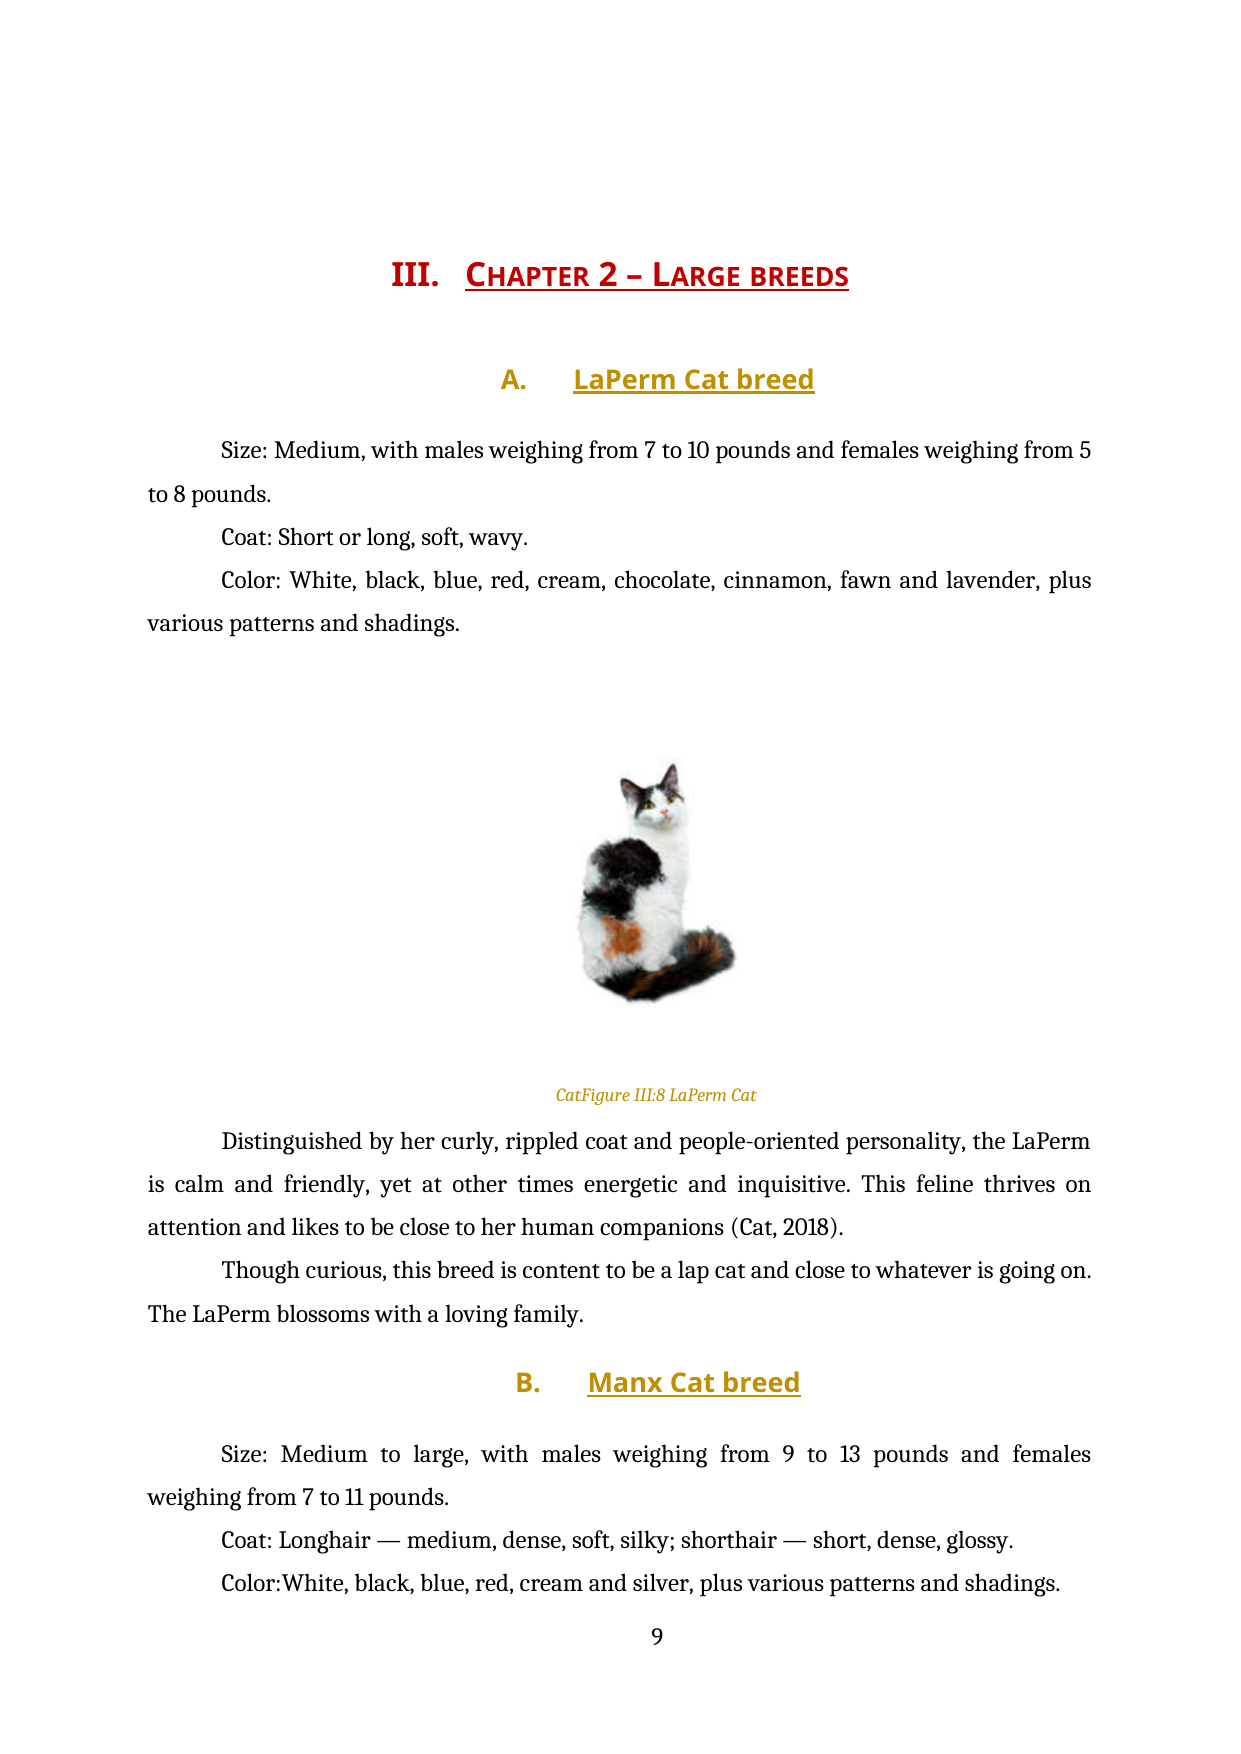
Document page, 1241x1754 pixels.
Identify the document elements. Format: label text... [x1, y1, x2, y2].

subtitle Manx Cat breed [223, 1363, 1093, 1400]
text Color: White, black, blue, red, cream, chocolate, cinnamon, fawn and lavender, plus various patterns and shadings. [148, 566, 1093, 638]
subtitle Chapter 2 – Large breeds [148, 251, 1093, 296]
text Coat: Longhair — medium, dense, soft, silky; shorthair — short, dense, glossy. [148, 1526, 1093, 1554]
text Distinguished by her curly, rippled coat and people-oriented personality, the LaPerm is calm and friendly, yet at other times energetic and inquisitive. This feline thrives on attention and likes to be close to her human companions . [148, 1127, 1093, 1242]
subtitle LaPerm Cat breed [223, 360, 1093, 397]
text Size: Medium, with males weighing from 7 to 10 pounds and females weighing from 5 to 8 pounds. [148, 436, 1093, 508]
text Though curious, this breed is content to be a lap cat and close to whatever is going on. The LaPerm blossoms with a loving family. [148, 1256, 1093, 1328]
text Size: Medium to large, with males weighing from 9 to 13 pounds and females weighing from 7 to 11 pounds. [148, 1439, 1093, 1511]
text Coat: Short or long, soft, wavy. [148, 523, 1093, 551]
text Color:White, black, blue, red, cream and silver, plus various patterns and shadings. [148, 1569, 1093, 1598]
picture [469, 695, 845, 1071]
